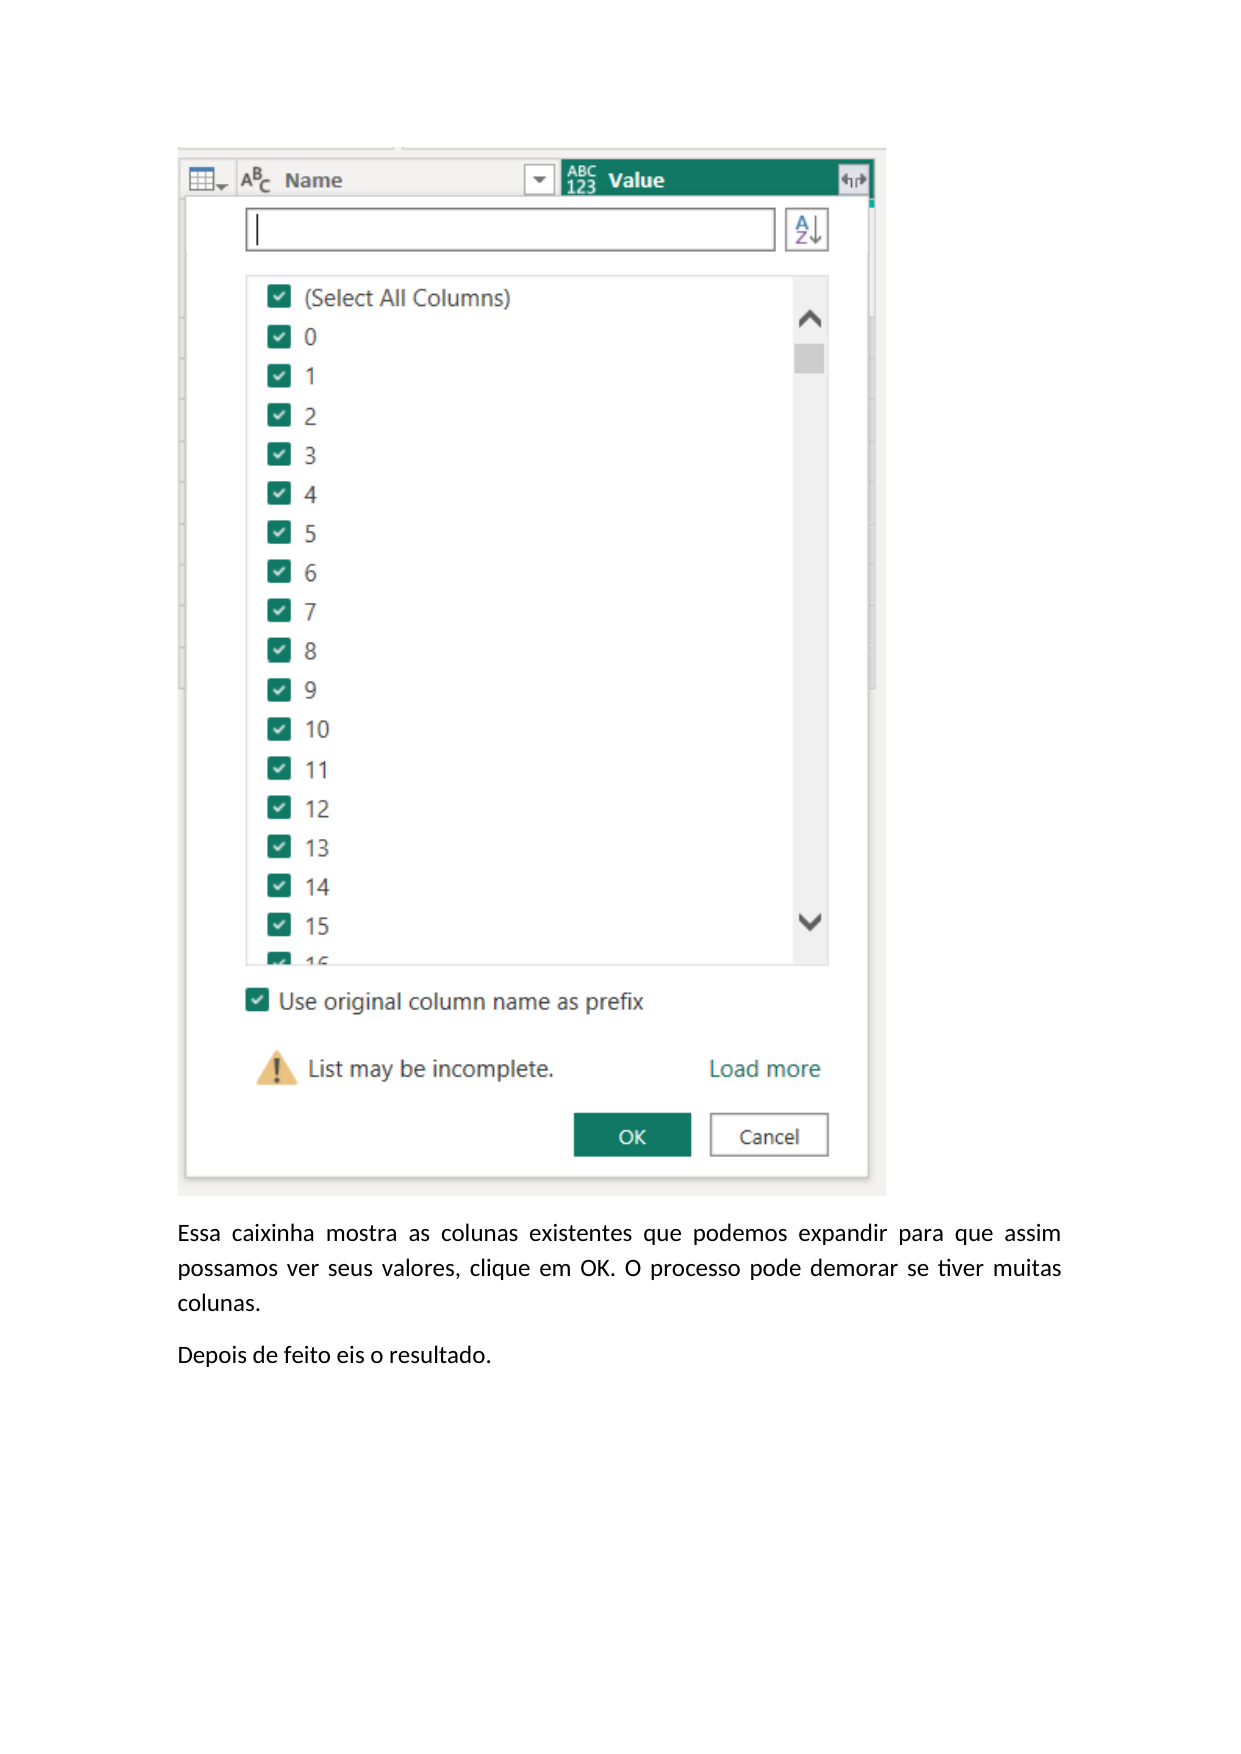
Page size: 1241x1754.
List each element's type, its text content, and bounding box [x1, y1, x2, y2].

text Depois de feito eis o resultado. [177, 1339, 1063, 1369]
text Essa caixinha mostra as colunas existentes que podemos expandir para que assim possamos ver seus valores, clique em OK. O processo pode demorar se tiver muitas colunas. [177, 1217, 1063, 1318]
picture [177, 147, 887, 1196]
